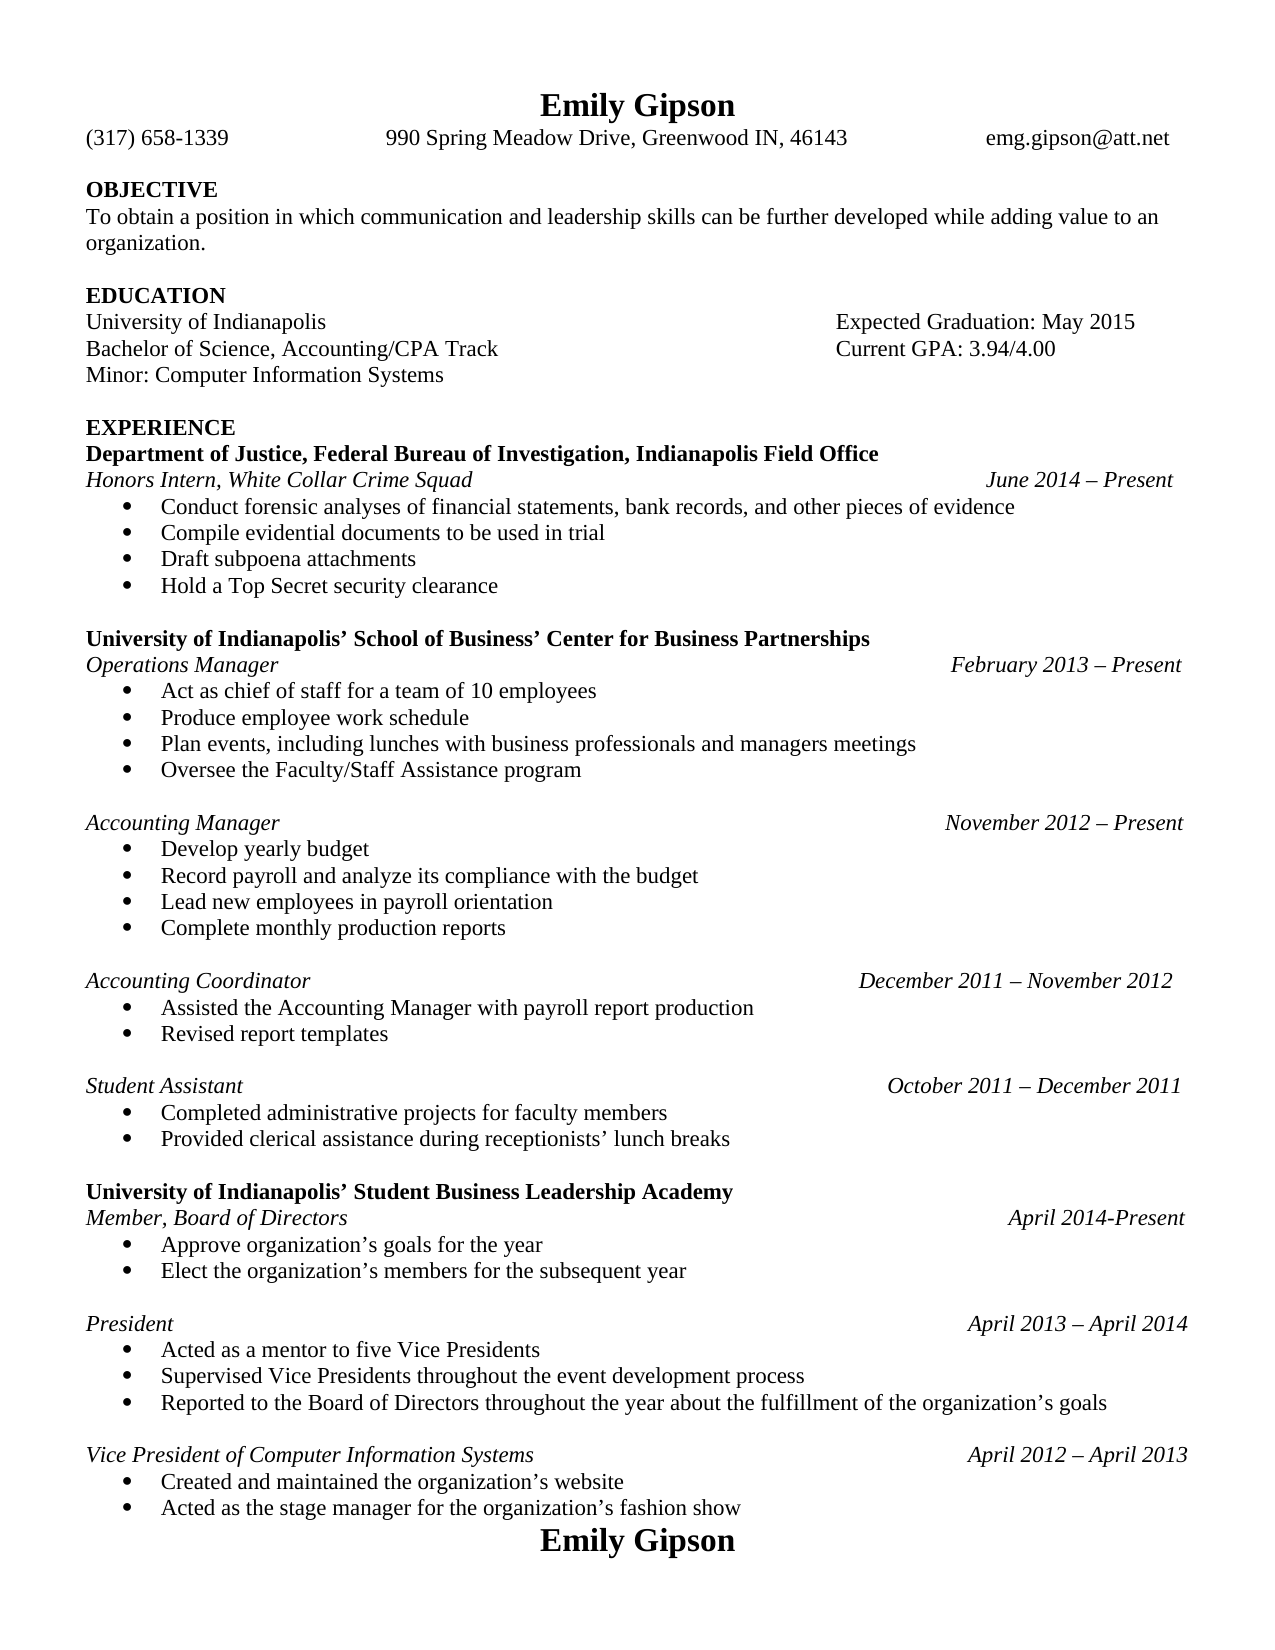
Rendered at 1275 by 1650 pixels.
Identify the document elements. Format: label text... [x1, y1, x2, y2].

list Act as chief of staff for a team of 10 employees [123, 677, 1189, 704]
list Acted as the stage manager for the organization’s fashion show [123, 1494, 1189, 1521]
list Completed administrative projects for faculty members [123, 1099, 1189, 1125]
text Emily Gipson [86, 86, 1189, 124]
list Produce employee work schedule [123, 704, 1189, 730]
text Honors Intern, White Collar Crime Squad June 2014 – Present [86, 466, 1189, 493]
list Plan events, including lunches with business professionals and managers meetings [123, 730, 1189, 756]
list Conduct forensic analyses of financial statements, bank records, and other pieces of evidence [123, 493, 1189, 519]
list University of Indianapolis’ Student Business Leadership Academy [86, 1178, 1189, 1204]
list Assisted the Accounting Manager with payroll report production [123, 993, 1189, 1020]
text (317) 658-1339 990 Spring Meadow Drive, Greenwood IN, 46143 emg.gipson@att.net [86, 124, 1189, 150]
list Compile evidential documents to be used in trial [123, 519, 1189, 546]
text Emily Gipson [86, 1521, 1189, 1559]
text University of Indianapolis Expected Graduation: May 2015 [86, 308, 1189, 335]
text OBJECTIVE [86, 177, 1189, 203]
text EDUCATION [86, 282, 1189, 308]
text Accounting Manager November 2012 – Present [86, 809, 1189, 835]
text University of Indianapolis’ School of Business’ Center for Business Partnerships [86, 624, 1189, 651]
text Bachelor of Science, Accounting/CPA Track Current GPA: 3.94/4.00 [86, 335, 1189, 361]
list Lead new employees in payroll orientation [123, 888, 1189, 914]
list Vice President of Computer Information Systems April 2012 – April 2013 [86, 1442, 1189, 1468]
list Created and maintained the organization’s website [123, 1468, 1189, 1494]
list Elect the organization’s members for the subsequent year [123, 1257, 1189, 1283]
text Minor: Computer Information Systems [86, 361, 1189, 387]
text Department of Justice, Federal Bureau of Investigation, Indianapolis Field Office [86, 440, 1189, 466]
text Operations Manager February 2013 – Present [86, 651, 1189, 677]
list Reported to the Board of Directors throughout the year about the fulfillment of the organization’s goals [123, 1389, 1189, 1415]
list Approve organization’s goals for the year [123, 1231, 1189, 1257]
list Develop yearly budget [123, 835, 1189, 862]
text Student Assistant October 2011 – December 2011 [86, 1073, 1189, 1099]
list Member, Board of Directors April 2014-Present [86, 1204, 1189, 1231]
list Complete monthly production reports [123, 914, 1189, 941]
list Record payroll and analyze its compliance with the budget [123, 862, 1189, 888]
list Draft subpoena attachments [123, 546, 1189, 572]
text To obtain a position in which communication and leadership skills can be further developed while adding value to an organization. [86, 203, 1189, 256]
text EXPERIENCE [86, 414, 1189, 440]
list Hold a Top Secret security clearance [123, 572, 1189, 598]
list Provided clerical assistance during receptionists’ lunch breaks [123, 1125, 1189, 1152]
list Revised report templates [123, 1020, 1189, 1046]
list Supervised Vice Presidents throughout the event development process [123, 1362, 1189, 1389]
list President April 2013 – April 2014 [86, 1310, 1189, 1336]
list Acted as a mentor to five Vice Presidents [123, 1336, 1189, 1362]
text Accounting Coordinator December 2011 – November 2012 [86, 967, 1189, 993]
list Oversee the Faculty/Staff Assistance program [123, 756, 1189, 783]
